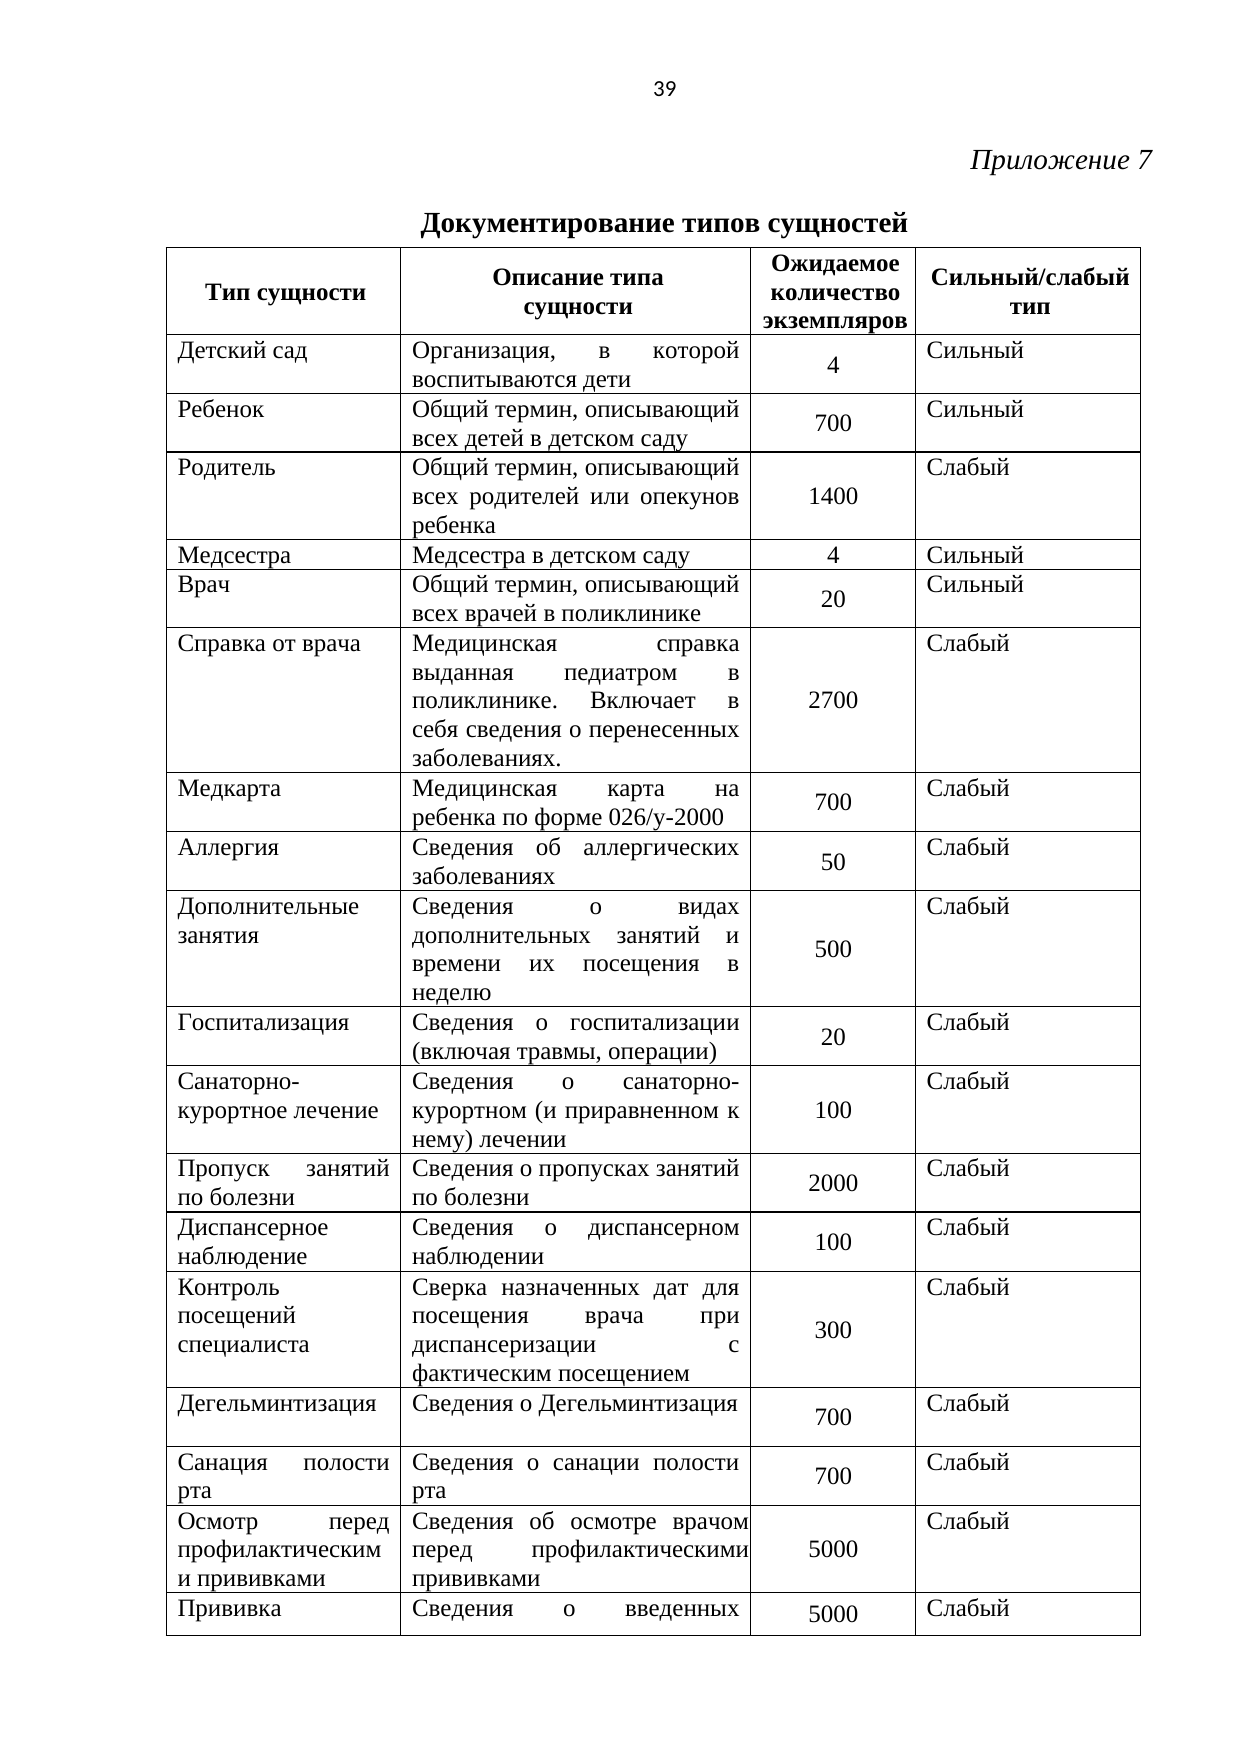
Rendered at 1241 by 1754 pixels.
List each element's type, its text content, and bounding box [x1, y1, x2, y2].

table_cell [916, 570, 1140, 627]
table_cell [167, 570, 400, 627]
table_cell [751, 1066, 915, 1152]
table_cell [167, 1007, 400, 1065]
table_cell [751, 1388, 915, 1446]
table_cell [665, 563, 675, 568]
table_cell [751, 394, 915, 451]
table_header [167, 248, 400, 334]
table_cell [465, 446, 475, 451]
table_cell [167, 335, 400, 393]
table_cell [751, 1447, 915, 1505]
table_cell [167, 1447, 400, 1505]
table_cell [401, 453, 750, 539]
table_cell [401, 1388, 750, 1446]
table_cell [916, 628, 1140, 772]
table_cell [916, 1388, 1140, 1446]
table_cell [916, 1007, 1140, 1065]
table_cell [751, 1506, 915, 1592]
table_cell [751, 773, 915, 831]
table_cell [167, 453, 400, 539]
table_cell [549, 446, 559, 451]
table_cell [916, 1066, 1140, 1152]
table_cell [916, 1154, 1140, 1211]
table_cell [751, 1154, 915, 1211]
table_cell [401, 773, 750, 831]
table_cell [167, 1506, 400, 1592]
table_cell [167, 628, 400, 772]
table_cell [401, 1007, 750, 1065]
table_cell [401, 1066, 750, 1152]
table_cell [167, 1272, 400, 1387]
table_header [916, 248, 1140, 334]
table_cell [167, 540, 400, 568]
subtitle Приложение 7 [177, 142, 1152, 176]
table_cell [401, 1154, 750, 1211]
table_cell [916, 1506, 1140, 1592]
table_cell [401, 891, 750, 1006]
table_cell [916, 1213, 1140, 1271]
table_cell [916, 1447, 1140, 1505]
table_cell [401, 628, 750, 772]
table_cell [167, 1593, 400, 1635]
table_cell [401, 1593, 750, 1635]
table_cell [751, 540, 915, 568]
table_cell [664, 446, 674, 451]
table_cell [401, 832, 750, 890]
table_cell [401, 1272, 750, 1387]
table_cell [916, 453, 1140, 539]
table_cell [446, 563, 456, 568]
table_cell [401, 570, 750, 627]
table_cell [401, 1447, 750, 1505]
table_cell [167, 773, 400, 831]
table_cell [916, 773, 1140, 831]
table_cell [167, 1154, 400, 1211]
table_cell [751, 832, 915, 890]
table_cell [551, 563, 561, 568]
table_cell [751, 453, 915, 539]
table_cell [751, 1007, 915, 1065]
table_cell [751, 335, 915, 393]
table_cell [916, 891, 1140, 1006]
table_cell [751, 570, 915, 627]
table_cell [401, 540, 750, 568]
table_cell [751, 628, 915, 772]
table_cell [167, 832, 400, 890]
text Документирование типов сущностей [177, 205, 1152, 239]
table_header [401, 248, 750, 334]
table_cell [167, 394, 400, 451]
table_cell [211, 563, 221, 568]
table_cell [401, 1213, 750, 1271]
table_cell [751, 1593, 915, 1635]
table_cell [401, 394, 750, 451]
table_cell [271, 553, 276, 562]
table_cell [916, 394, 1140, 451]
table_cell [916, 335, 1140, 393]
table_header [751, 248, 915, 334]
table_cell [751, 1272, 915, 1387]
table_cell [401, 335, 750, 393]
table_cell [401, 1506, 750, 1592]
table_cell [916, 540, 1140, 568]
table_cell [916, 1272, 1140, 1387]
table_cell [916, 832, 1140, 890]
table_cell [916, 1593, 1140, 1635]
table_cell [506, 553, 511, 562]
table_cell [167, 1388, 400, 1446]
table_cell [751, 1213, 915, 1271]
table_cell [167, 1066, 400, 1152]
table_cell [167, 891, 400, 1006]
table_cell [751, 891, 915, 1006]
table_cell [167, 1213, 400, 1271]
